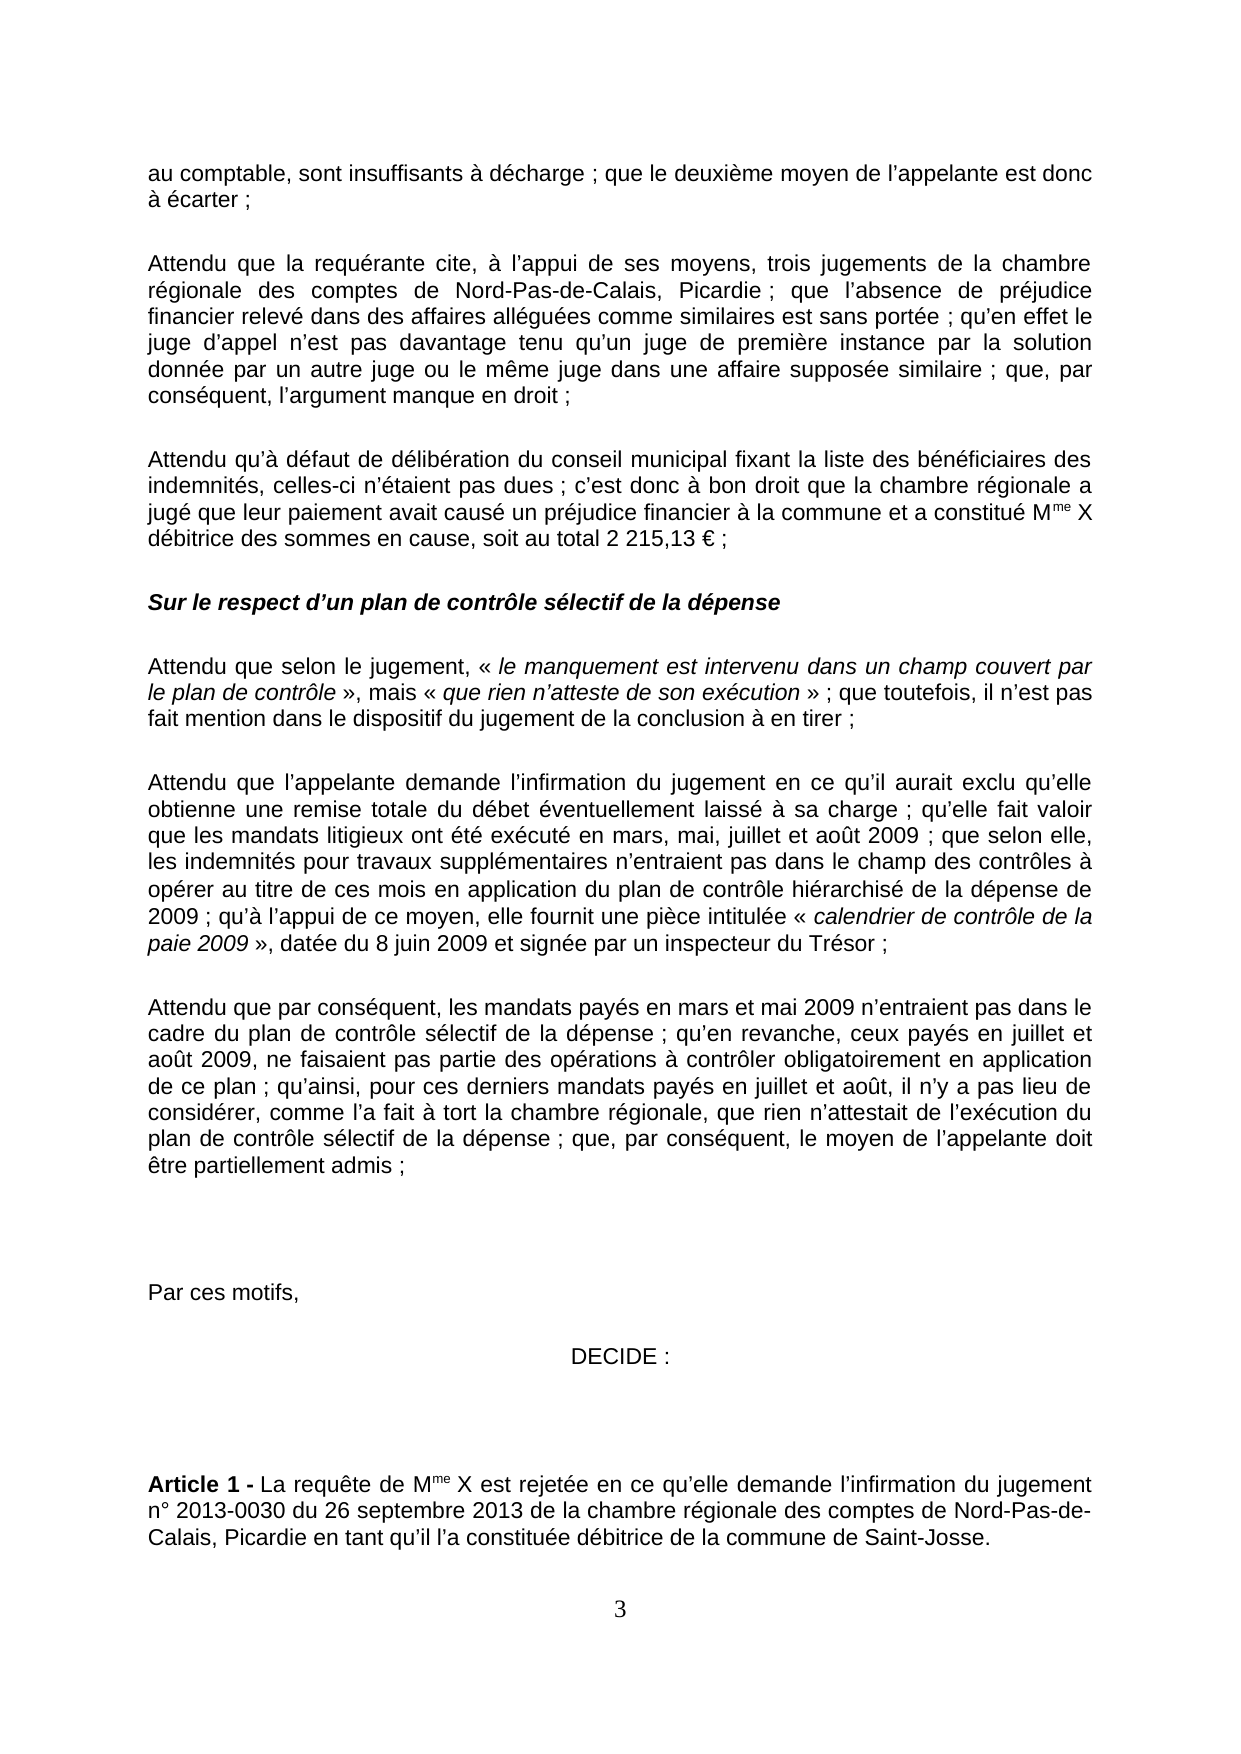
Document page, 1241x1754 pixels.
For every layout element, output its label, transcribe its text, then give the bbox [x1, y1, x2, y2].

text Attendu qu’à défaut de délibération du conseil municipal fixant la liste des bénéficiaires des indemnités, celles-ci n’étaient pas dues ; c’est donc à bon droit que la chambre régionale a jugé que leur paiement avait causé un préjudice financier à la commune et a constitué Mme X débitrice des sommes en cause, soit au total 2 215,13 € ; [148, 446, 1093, 551]
text Par ces motifs, [148, 1279, 1093, 1306]
text Attendu que l’appelante demande l’infirmation du jugement en ce qu’il aurait exclu qu’elle obtienne une remise totale du débet éventuellement laissé à sa charge ; qu’elle fait valoir que les mandats litigieux ont été exécuté en mars, mai, juillet et août 2009 ; que selon elle, les indemnités pour travaux supplémentaires n’entraient pas dans le champ des contrôles à opérer au titre de ces mois en application du plan de contrôle hiérarchisé de la dépense de 2009 ; qu’à l’appui de ce moyen, elle fournit une pièce intitulée « calendrier de contrôle de la paie 2009 », datée du 8 juin 2009 et signée par un inspecteur du Trésor ; [148, 769, 1093, 956]
text Attendu que selon le jugement, « le manquement est intervenu dans un champ couvert par le plan de contrôle », mais « que rien n’atteste de son exécution » ; que toutefois, il n’est pas fait mention dans le dispositif du jugement de la conclusion à en tirer ; [148, 653, 1093, 732]
text Attendu que la requérante cite, à l’appui de ses moyens, trois jugements de la chambre régionale des comptes de Nord-Pas-de-Calais, Picardie ; que l’absence de préjudice financier relevé dans des affaires alléguées comme similaires est sans portée ; qu’en effet le juge d’appel n’est pas davantage tenu qu’un juge de première instance par la solution donnée par un autre juge ou le même juge dans une affaire supposée similaire ; que, par conséquent, l’argument manque en droit ; [148, 250, 1093, 408]
text DECIDE : [148, 1343, 1093, 1369]
text Sur le respect d’un plan de contrôle sélectif de la dépense [148, 589, 1093, 615]
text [148, 160, 1093, 213]
text Article 1 - La requête de Mme X est rejetée en ce qu’elle demande l’infirmation du jugement n° 2013-0030 du 26 septembre 2013 de la chambre régionale des comptes de Nord-Pas-de-Calais, Picardie en tant qu’il l’a constituée débitrice de la commune de Saint-Josse. [148, 1471, 1093, 1550]
text Attendu que par conséquent, les mandats payés en mars et mai 2009 n’entraient pas dans le cadre du plan de contrôle sélectif de la dépense ; qu’en revanche, ceux payés en juillet et août 2009, ne faisaient pas partie des opérations à contrôler obligatoirement en application de ce plan ; qu’ainsi, pour ces derniers mandats payés en juillet et août, il n’y a pas lieu de considérer, comme l’a fait à tort la chambre régionale, que rien n’attestait de l’exécution du plan de contrôle sélectif de la dépense ; que, par conséquent, le moyen de l’appelante doit être partiellement admis ; [148, 993, 1093, 1178]
